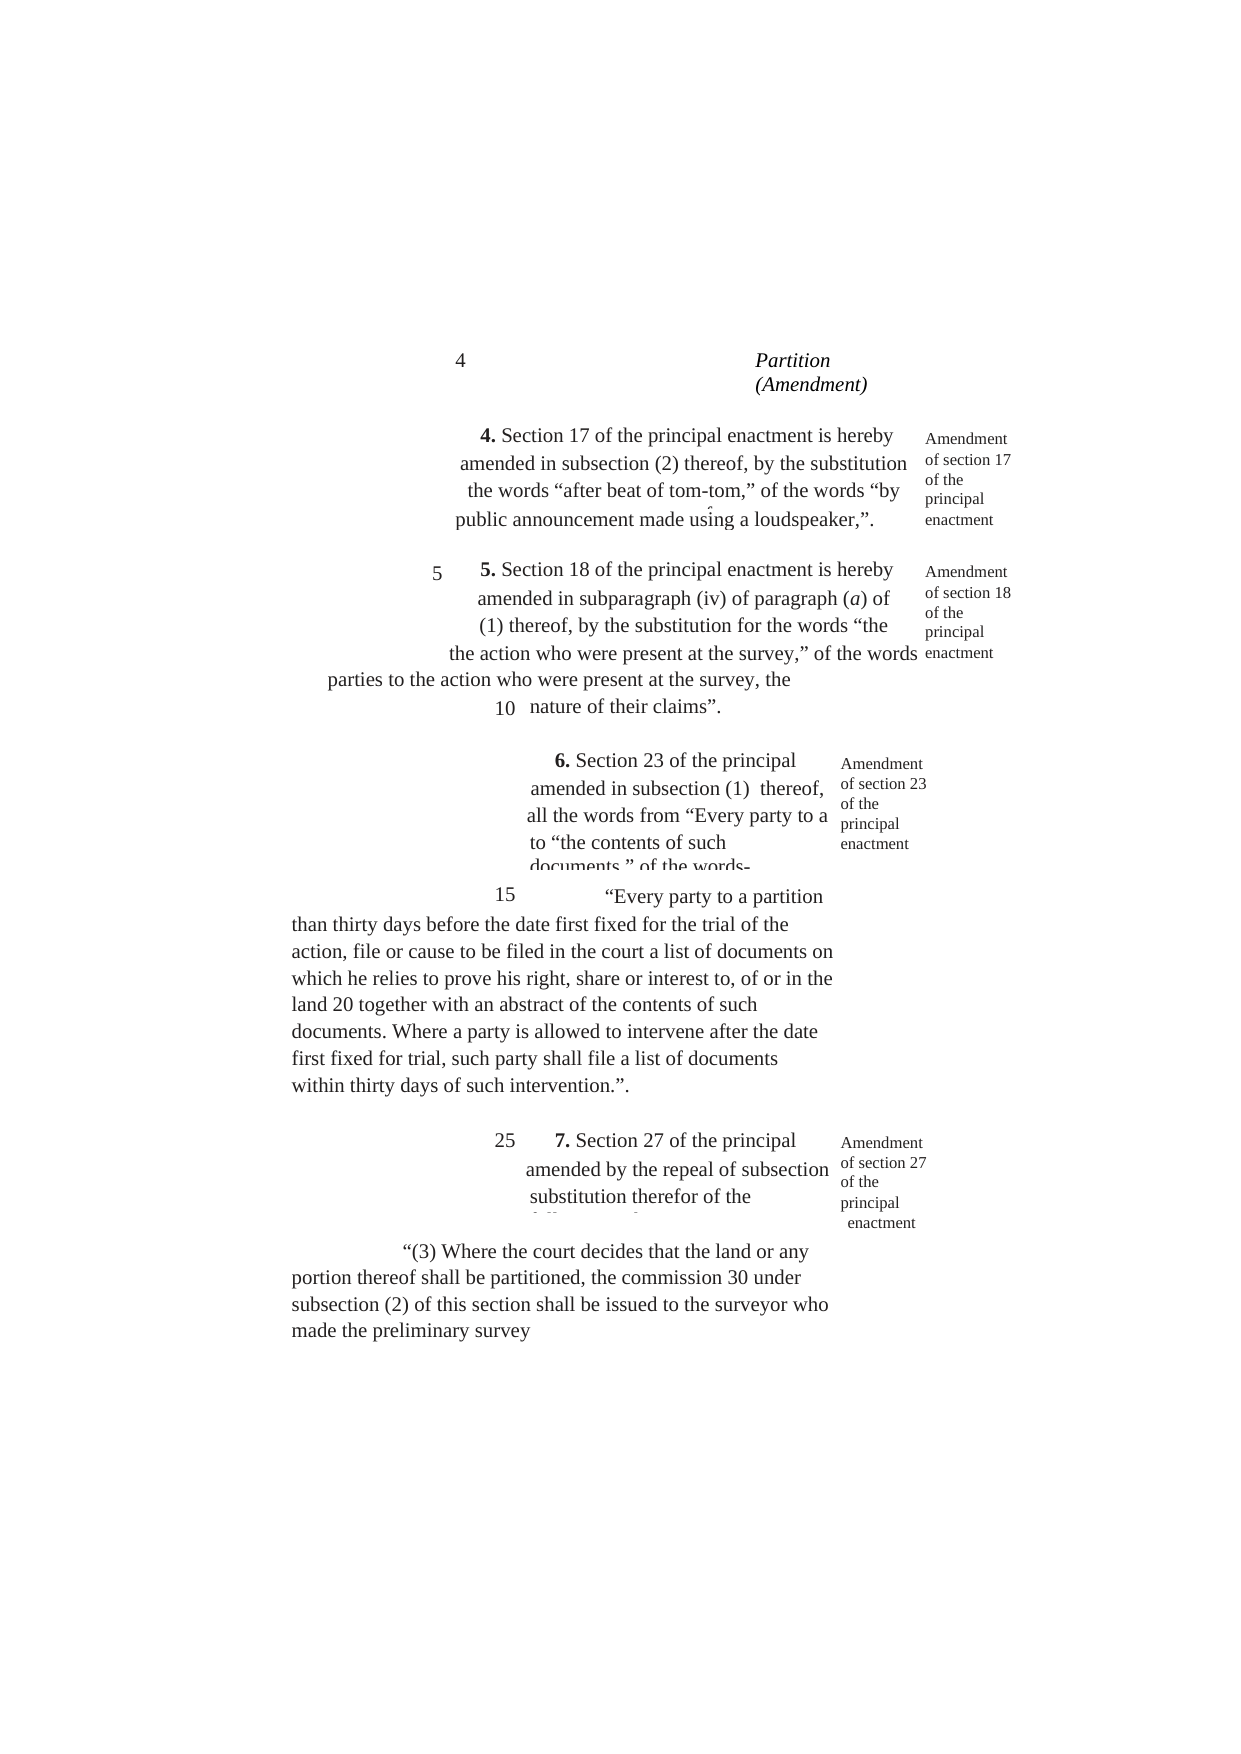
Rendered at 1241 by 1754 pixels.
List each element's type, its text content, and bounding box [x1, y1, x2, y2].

table_cell “Every party to a partition action shall, not less [521, 869, 834, 910]
text than thirty days before the date first fixed for the trial of the action, file or cause to be filed in the court a list of documents on which he relies to prove his right, share or interest to, of or in the land 20 together with an abstract of the contents of such documents. Where a party is allowed to intervene after the date first fixed for trial, such party shall file a list of documents within thirty days of such intervention.”. [291, 912, 835, 1097]
table_cell principal [919, 490, 1153, 508]
table_cell of section 27 [834, 1152, 1147, 1173]
text enactment [150, 1213, 916, 1232]
table_cell of the [834, 794, 1147, 814]
table_cell of the [919, 469, 1153, 489]
table_cell Amendment [919, 529, 1153, 581]
table_cell of section 18 [919, 581, 1153, 602]
table_cell of the [919, 602, 1153, 623]
table_cell principal [919, 623, 1153, 642]
text parties to the action who were present at the survey, the [327, 668, 1090, 691]
table_cell the words “after beat of tom-tom,” of the words “by way of [449, 475, 918, 508]
table_cell amended in subsection (2) thereof, by the substitution for [449, 448, 918, 475]
table_cell public announcement made using a loudspeaker,”. [449, 508, 918, 529]
table_cell principal [834, 814, 1147, 834]
table_cell 5. Section 18 of the principal enactment is hereby [449, 529, 918, 581]
table_cell enactment [834, 834, 1147, 910]
table_header 25 [208, 1123, 521, 1213]
table_cell to “the contents of such documents.” of the words- [521, 829, 834, 869]
table_cell substitution therefor of the following subsection:- [521, 1181, 834, 1213]
table_cell 4. Section 17 of the principal enactment is hereby [449, 398, 918, 448]
table_cell (1) thereof, by the substitution for the words “the parties to [449, 610, 918, 642]
table_cell of the [834, 1173, 1147, 1191]
table_cell the action who were present at the survey,” of the words “the [449, 642, 918, 666]
table_header Amendment [834, 1123, 1147, 1152]
table_cell amended in subsection (1) thereof, by the substitution for [521, 773, 834, 802]
text “(3) Where the court decides that the land or any portion thereof shall be partitioned, the commission 30 under subsection (2) of this section shall be issued to the surveyor who made the preliminary survey [291, 1238, 835, 1342]
table_cell of section 23 [834, 773, 1147, 794]
table_cell of section 17 [919, 448, 1153, 469]
table_cell amended in subparagraph (iv) of paragraph (a) of subsection [449, 581, 918, 610]
table_cell all the words from “Every party to a partition action shall,” [521, 802, 834, 829]
table_header 7. Section 27 of the principal enactment is hereby [521, 1123, 834, 1152]
table_cell 15 [208, 773, 521, 910]
table_cell enactment [919, 642, 1153, 666]
table_header 10 [208, 693, 521, 773]
table_cell amended by the repeal of subsection (3) thereof, and the [521, 1152, 834, 1181]
table_header nature of their claims”. [521, 693, 834, 734]
table_cell enactment [919, 508, 1153, 529]
table_header Partition (Amendment) [684, 345, 918, 398]
table_header 4 [449, 345, 683, 398]
table_header 5 [214, 345, 449, 666]
table_header Amendment [834, 693, 1147, 773]
table_header Amendment [919, 345, 1153, 448]
table_cell principal [834, 1191, 1147, 1213]
table_cell 6. Section 23 of the principal enactment is hereby [521, 734, 834, 773]
